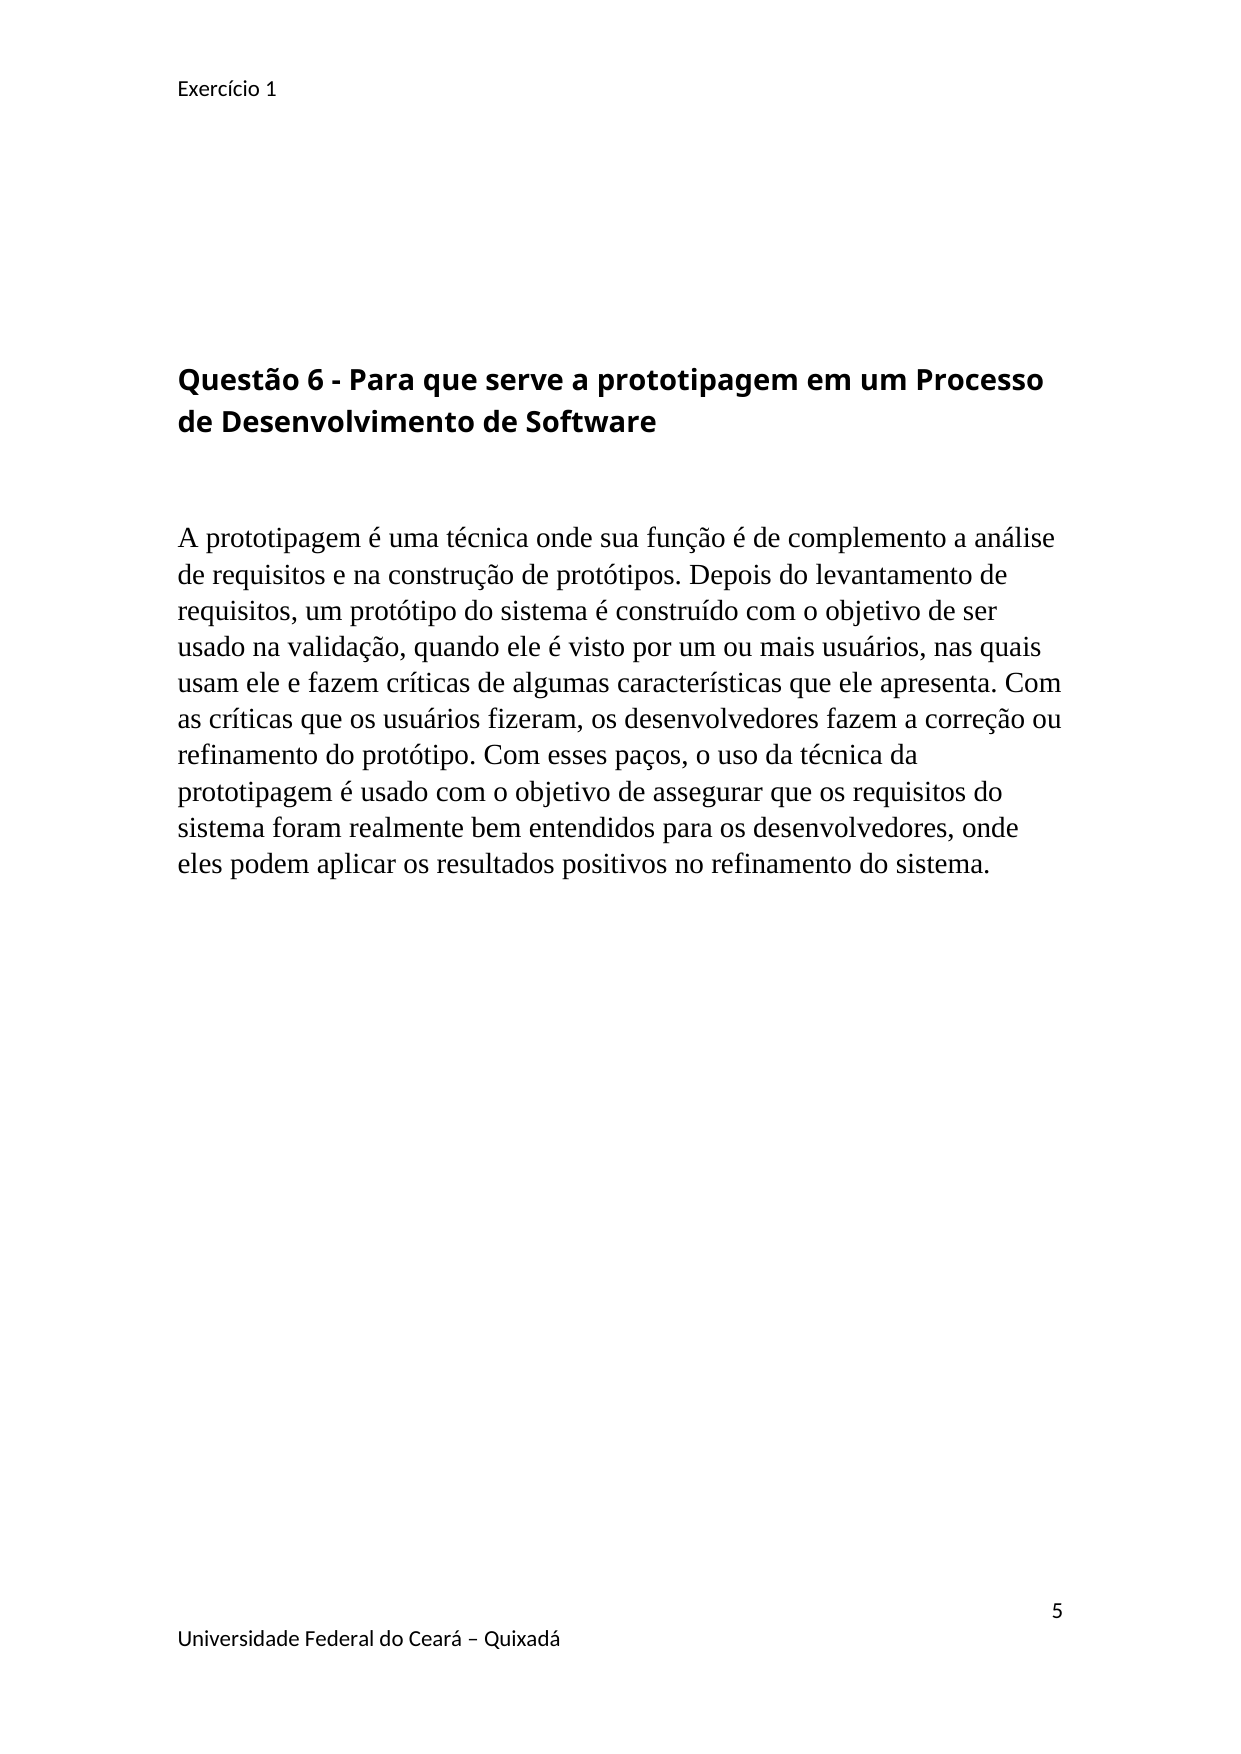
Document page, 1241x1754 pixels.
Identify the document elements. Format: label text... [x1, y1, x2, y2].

text A prototipagem é uma técnica onde sua função é de complemento a análise de requisitos e na construção de protótipos. Depois do levantamento de requisitos, um protótipo do sistema é construído com o objetivo de ser usado na validação, quando ele é visto por um ou mais usuários, nas quais usam ele e fazem críticas de algumas características que ele apresenta. Com as críticas que os usuários fizeram, os desenvolvedores fazem a correção ou refinamento do protótipo. Com esses paços, o uso da técnica da prototipagem é usado com o objetivo de assegurar que os requisitos do sistema foram realmente bem entendidos para os desenvolvedores, onde eles podem aplicar os resultados positivos no refinamento do sistema. [177, 521, 1063, 879]
text Questão 6 - Para que serve a prototipagem em um Processo de Desenvolvimento de Software [177, 359, 1063, 441]
